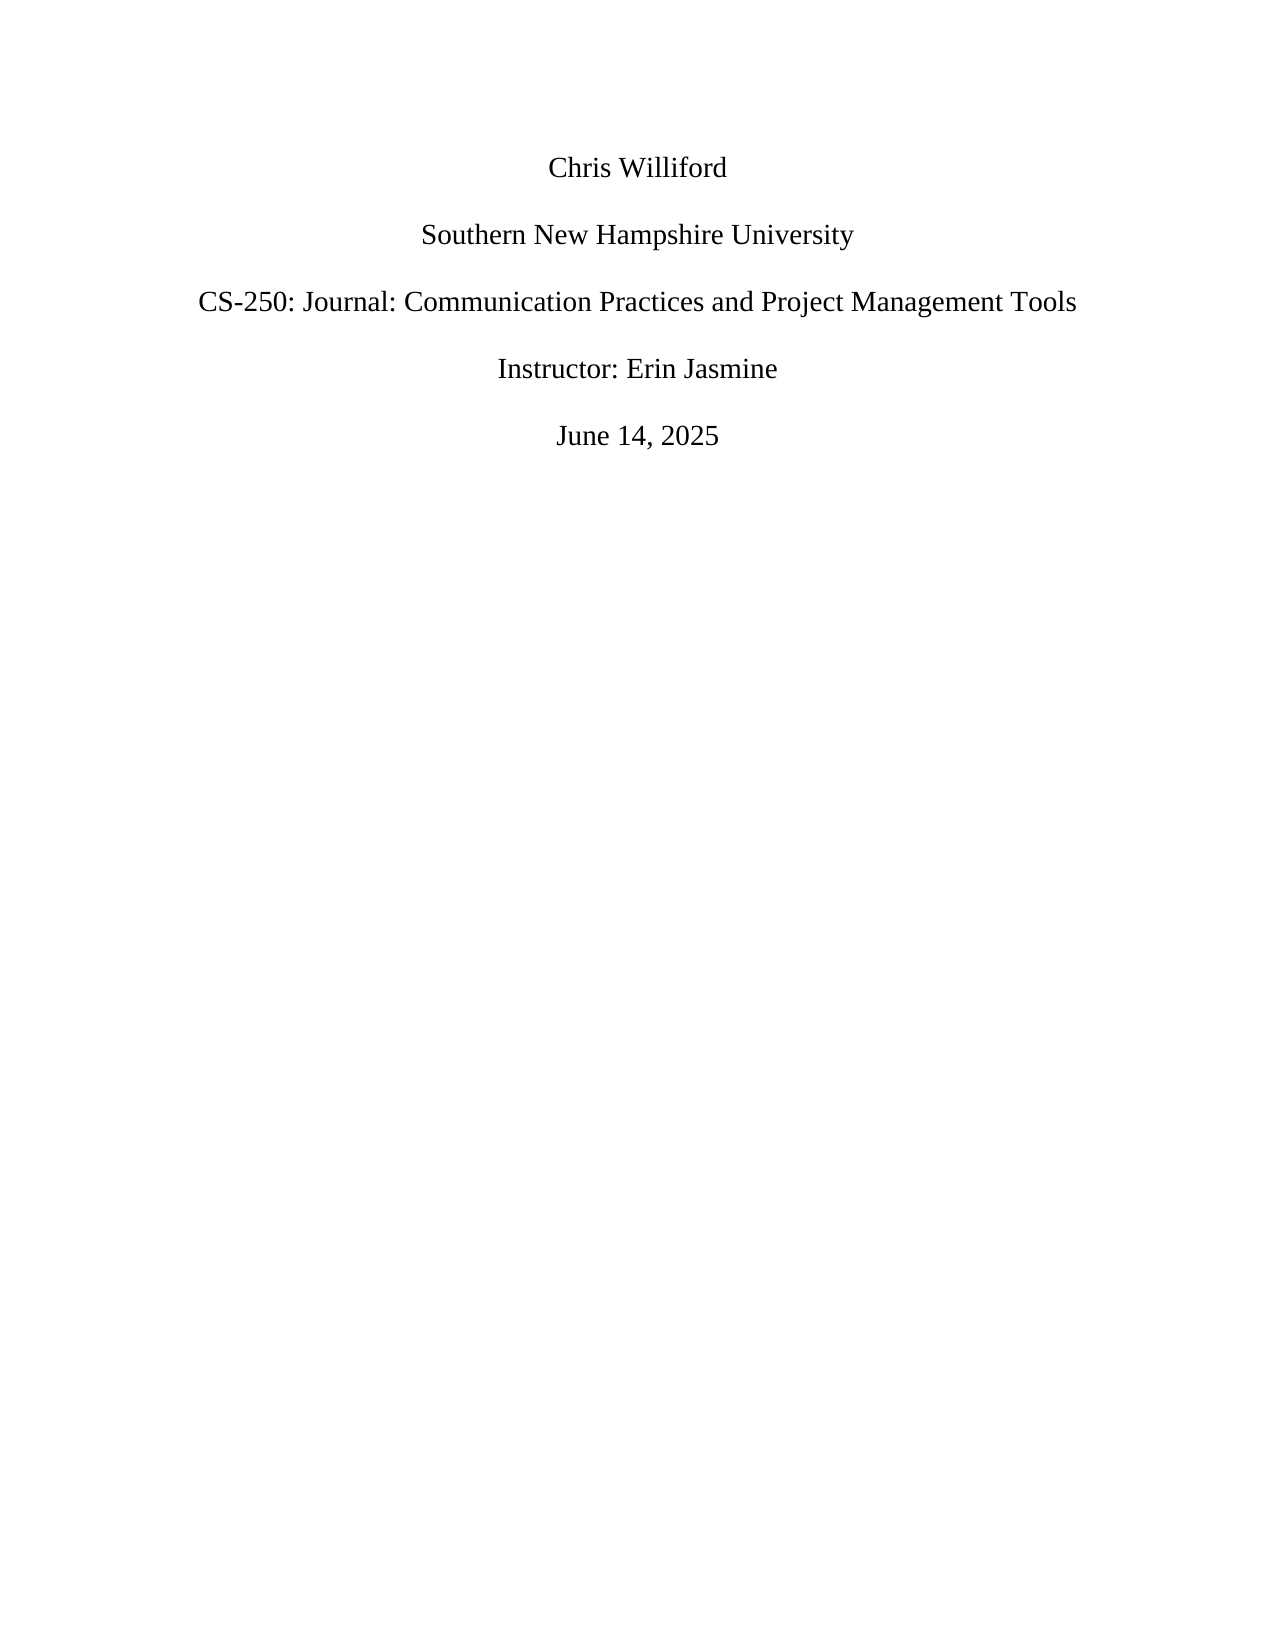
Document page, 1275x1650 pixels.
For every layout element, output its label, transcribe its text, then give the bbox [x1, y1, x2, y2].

text Chris Williford [150, 150, 1125, 183]
text June 14, 2025 [150, 418, 1125, 452]
text Instructor: Erin Jasmine [150, 351, 1125, 385]
text Southern New Hampshire University [150, 217, 1125, 251]
text CS-250: Journal: Communication Practices and Project Management Tools [150, 284, 1125, 318]
